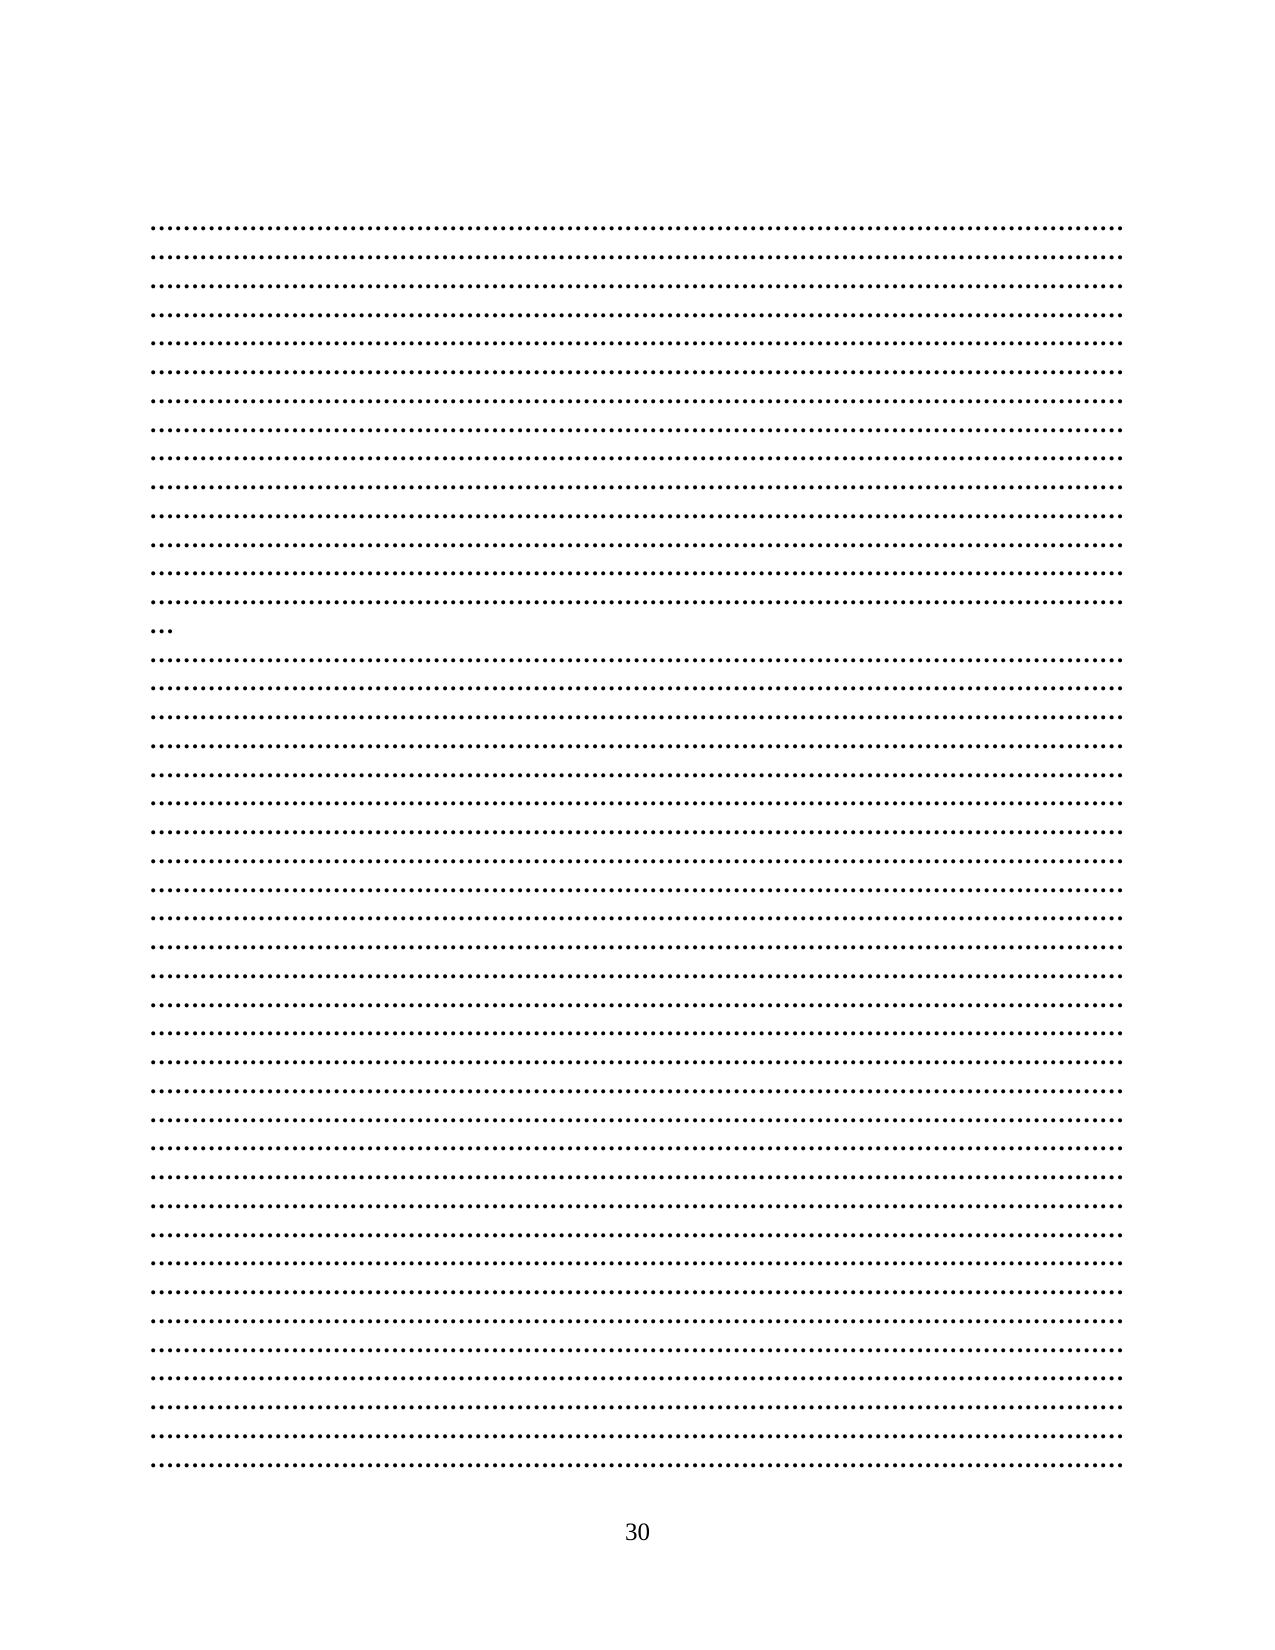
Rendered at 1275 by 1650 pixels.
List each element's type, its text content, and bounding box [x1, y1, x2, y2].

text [150, 639, 1125, 1472]
text ………………………………………………………………………………………………………………………………………………………………………………………………………………………………………………………………………………………………………………………………………………………………………………………………………………………………………………………………………………………………………………………………………………………………………………………………………………………………………………………………………………………………………………………………………………………………………………………………………………………………………………………………………………………………………………………………………………………………………………………………………………………………………………………………………………………………………………………………………………………………………………………………………………………………………………………………………………………………………………………………………………………………………………………………………………………………………………………………………………………………………………… [150, 207, 1125, 639]
